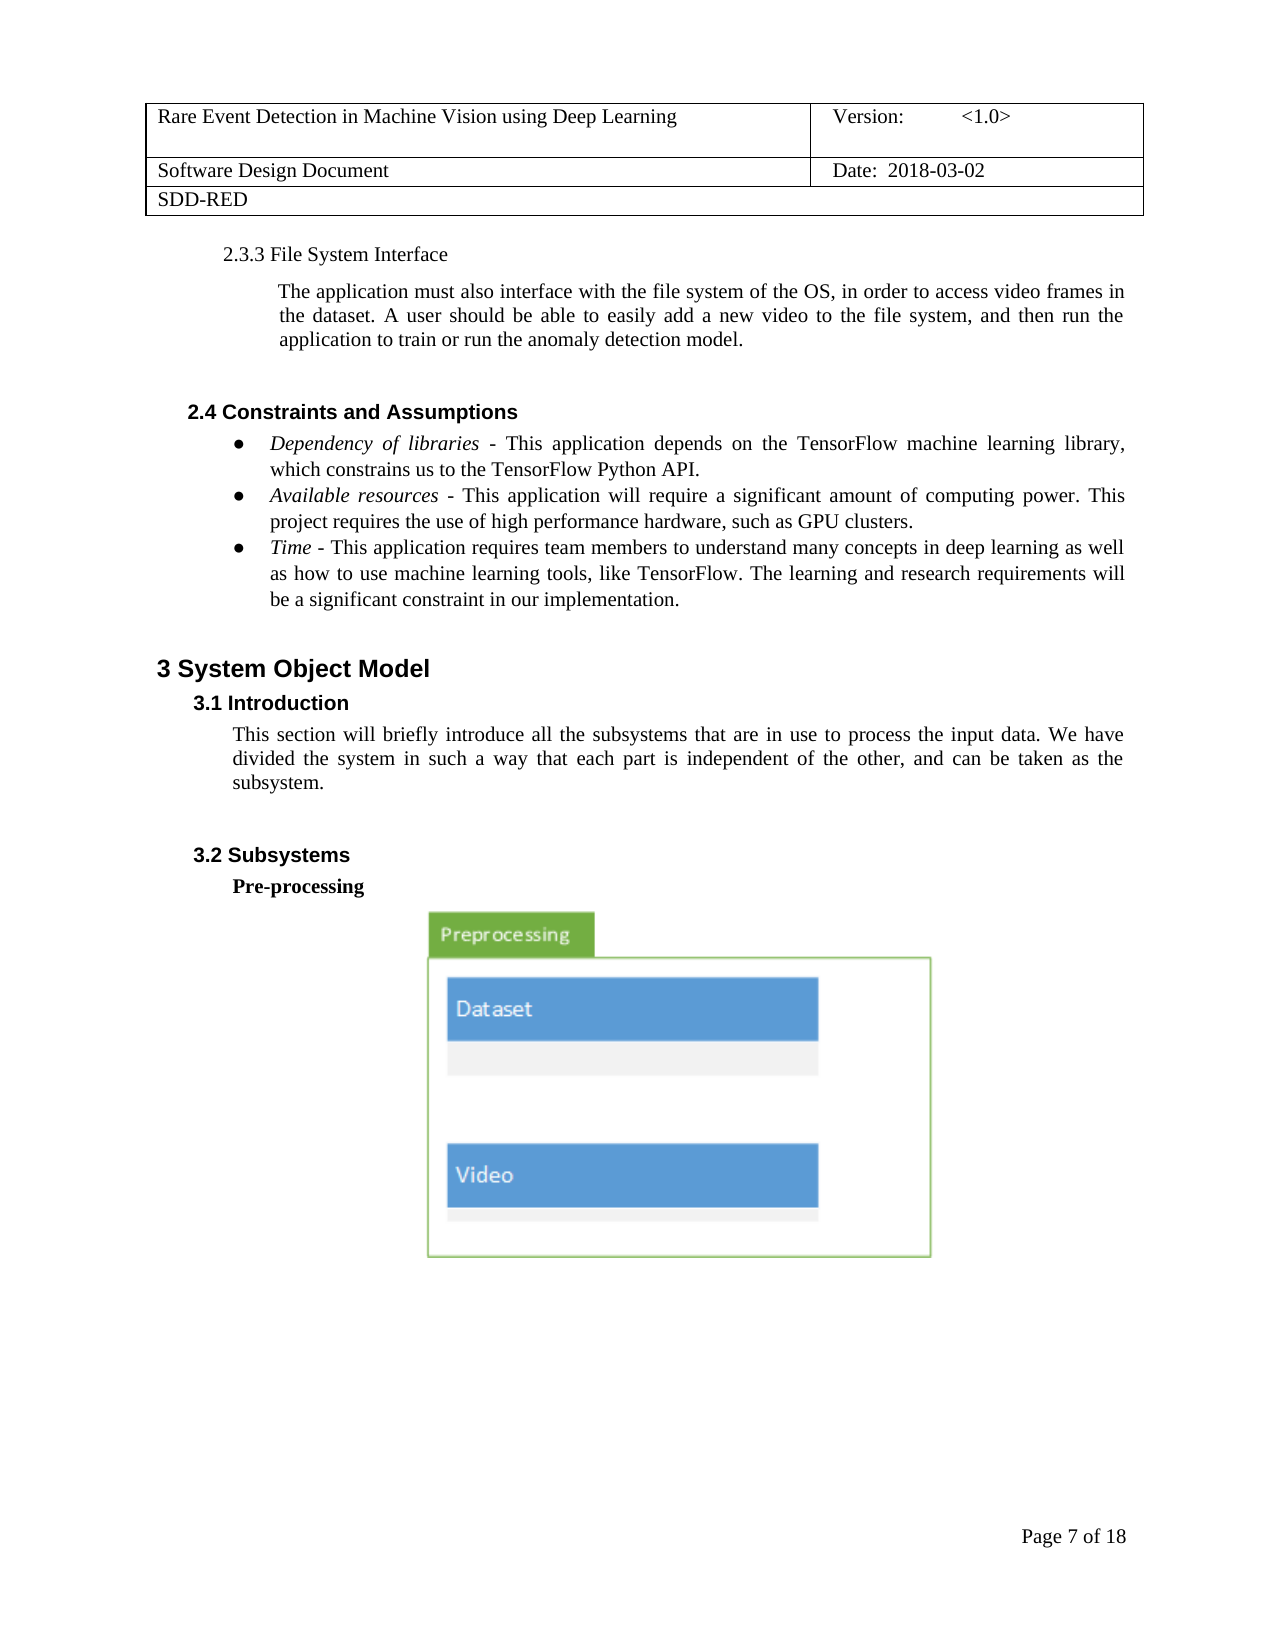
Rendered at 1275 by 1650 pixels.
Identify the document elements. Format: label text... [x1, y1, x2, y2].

list Dependency of libraries - This application depends on the TensorFlow machine learning library, which constrains us to the TensorFlow Python API. [232, 431, 1126, 481]
list Time - This application requires team members to understand many concepts in deep learning as well as how to use machine learning tools, like TensorFlow. The learning and research requirements will be a significant constraint in our implementation. [232, 535, 1126, 611]
subtitle 2.4 Constraints and Assumptions [187, 400, 1126, 424]
picture [426, 910, 933, 1258]
subtitle 3.2 Subsystems [187, 843, 1126, 867]
subtitle 3 System Object Model [150, 654, 1126, 683]
text 2.3.3 File System Interface [223, 242, 1126, 266]
text This section will briefly introduce all the subsystems that are in use to process the input data. We have divided the system in such a way that each part is independent of the other, and can be taken as the subsystem. [232, 722, 1126, 794]
subtitle 3.1 Introduction [187, 691, 1126, 714]
text The application must also interface with the file system of the OS, in order to access video frames in the dataset. A user should be able to easily add a new video to the file system, and then run the application to train or run the anomaly detection model. [278, 278, 1126, 351]
list Available resources - This application will require a significant amount of computing power. This project requires the use of high performance hardware, such as GPU clusters. [232, 483, 1126, 533]
text Pre-processing [157, 874, 1126, 898]
